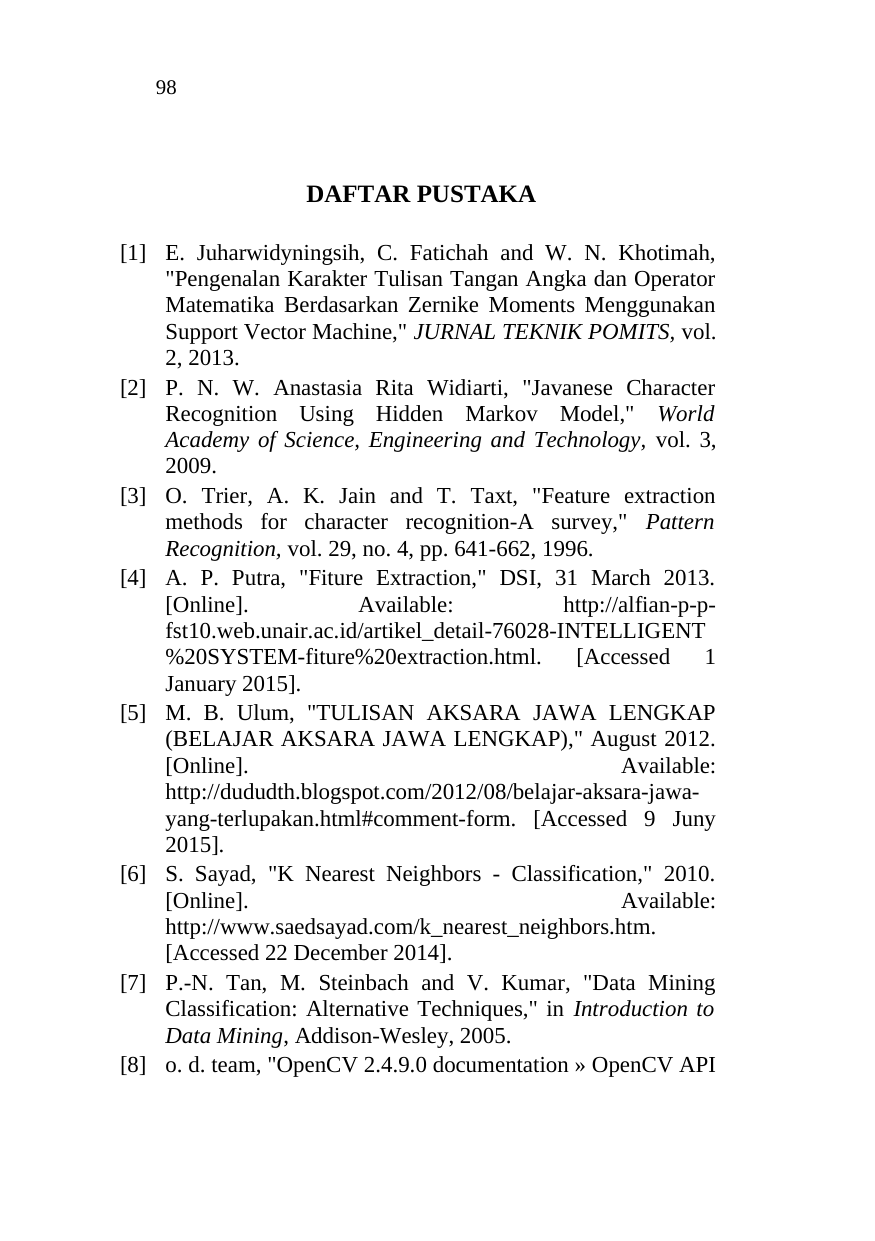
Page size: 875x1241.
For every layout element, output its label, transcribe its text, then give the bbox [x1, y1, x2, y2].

subtitle DAFTAR PUSTAKA [118, 179, 724, 208]
table_cell P.-N. Tan, M. Steinbach and V. Kumar, "Data Mining Classification: Alternative Techniques," in Introduction to Data Mining, Addison-Wesley, 2005. [164, 968, 718, 1049]
table_cell [8] [118, 1050, 164, 1079]
table_cell [3] [118, 481, 164, 563]
table_cell P. N. W. Anastasia Rita Widiarti, "Javanese Character Recognition Using Hidden Markov Model," World Academy of Science, Engineering and Technology, vol. 3, 2009. [164, 372, 718, 481]
table_header [1] [118, 237, 164, 372]
table_cell O. Trier, A. K. Jain and T. Taxt, "Feature extraction methods for character recognition-A survey," Pattern Recognition, vol. 29, no. 4, pp. 641-662, 1996. [164, 481, 718, 563]
table_cell [7] [118, 968, 164, 1049]
table_cell S. Sayad, "K Nearest Neighbors - Classification," 2010. [Online]. Available: http://www.saedsayad.com/k_nearest_neighbors.htm. [Accessed 22 December 2014]. [164, 859, 718, 967]
table_cell [6] [118, 859, 164, 967]
table_cell [4] [118, 563, 164, 698]
table_cell [2] [118, 372, 164, 481]
table_cell A. P. Putra, "Fiture Extraction," DSI, 31 March 2013. [Online]. Available: http://alfian-p-p-fst10.web.unair.ac.id/artikel_detail-76028-INTELLIGENT%20SYSTEM-fiture%20extraction.html. [Accessed 1 January 2015]. [164, 563, 718, 698]
table_cell [5] [118, 698, 164, 859]
table_cell M. B. Ulum, "TULISAN AKSARA JAWA LENGKAP (BELAJAR AKSARA JAWA LENGKAP)," August 2012. [Online]. Available: http://dududth.blogspot.com/2012/08/belajar-aksara-jawa-yang-terlupakan.html#comment-form. [Accessed 9 Juny 2015]. [164, 698, 718, 859]
table_header E. Juharwidyningsih, C. Fatichah and W. N. Khotimah, "Pengenalan Karakter Tulisan Tangan Angka dan Operator Matematika Berdasarkan Zernike Moments Menggunakan Support Vector Machine," JURNAL TEKNIK POMITS, vol. 2, 2013. [164, 237, 718, 372]
